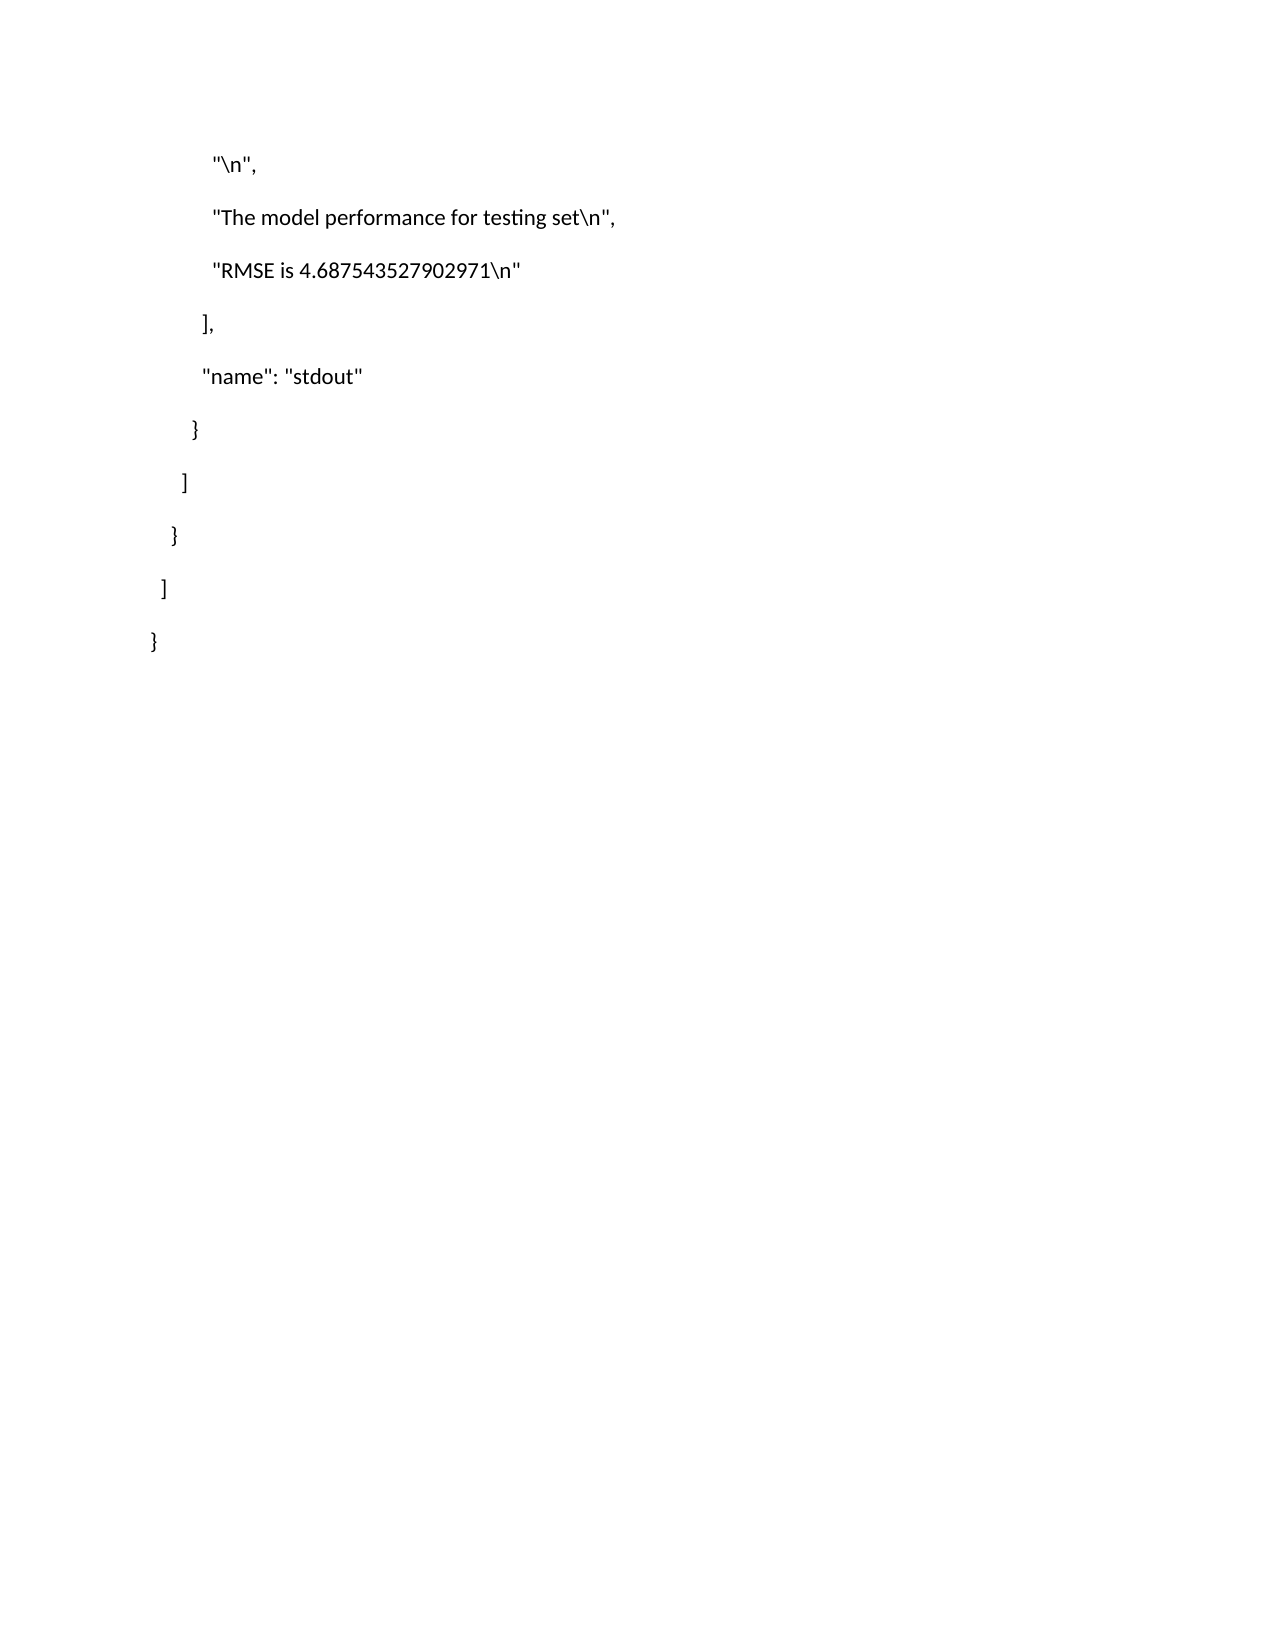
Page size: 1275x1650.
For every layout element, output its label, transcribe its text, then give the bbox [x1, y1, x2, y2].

text ] [150, 574, 1125, 602]
text "The model performance for testing set\n", [150, 203, 1125, 231]
text "\n", [150, 150, 1125, 178]
text } [150, 521, 1125, 549]
text ], [150, 309, 1125, 337]
text } [150, 415, 1125, 443]
text "name": "stdout" [150, 362, 1125, 390]
text ] [150, 468, 1125, 496]
text "RMSE is 4.687543527902971\n" [150, 256, 1125, 284]
text } [150, 627, 1125, 655]
